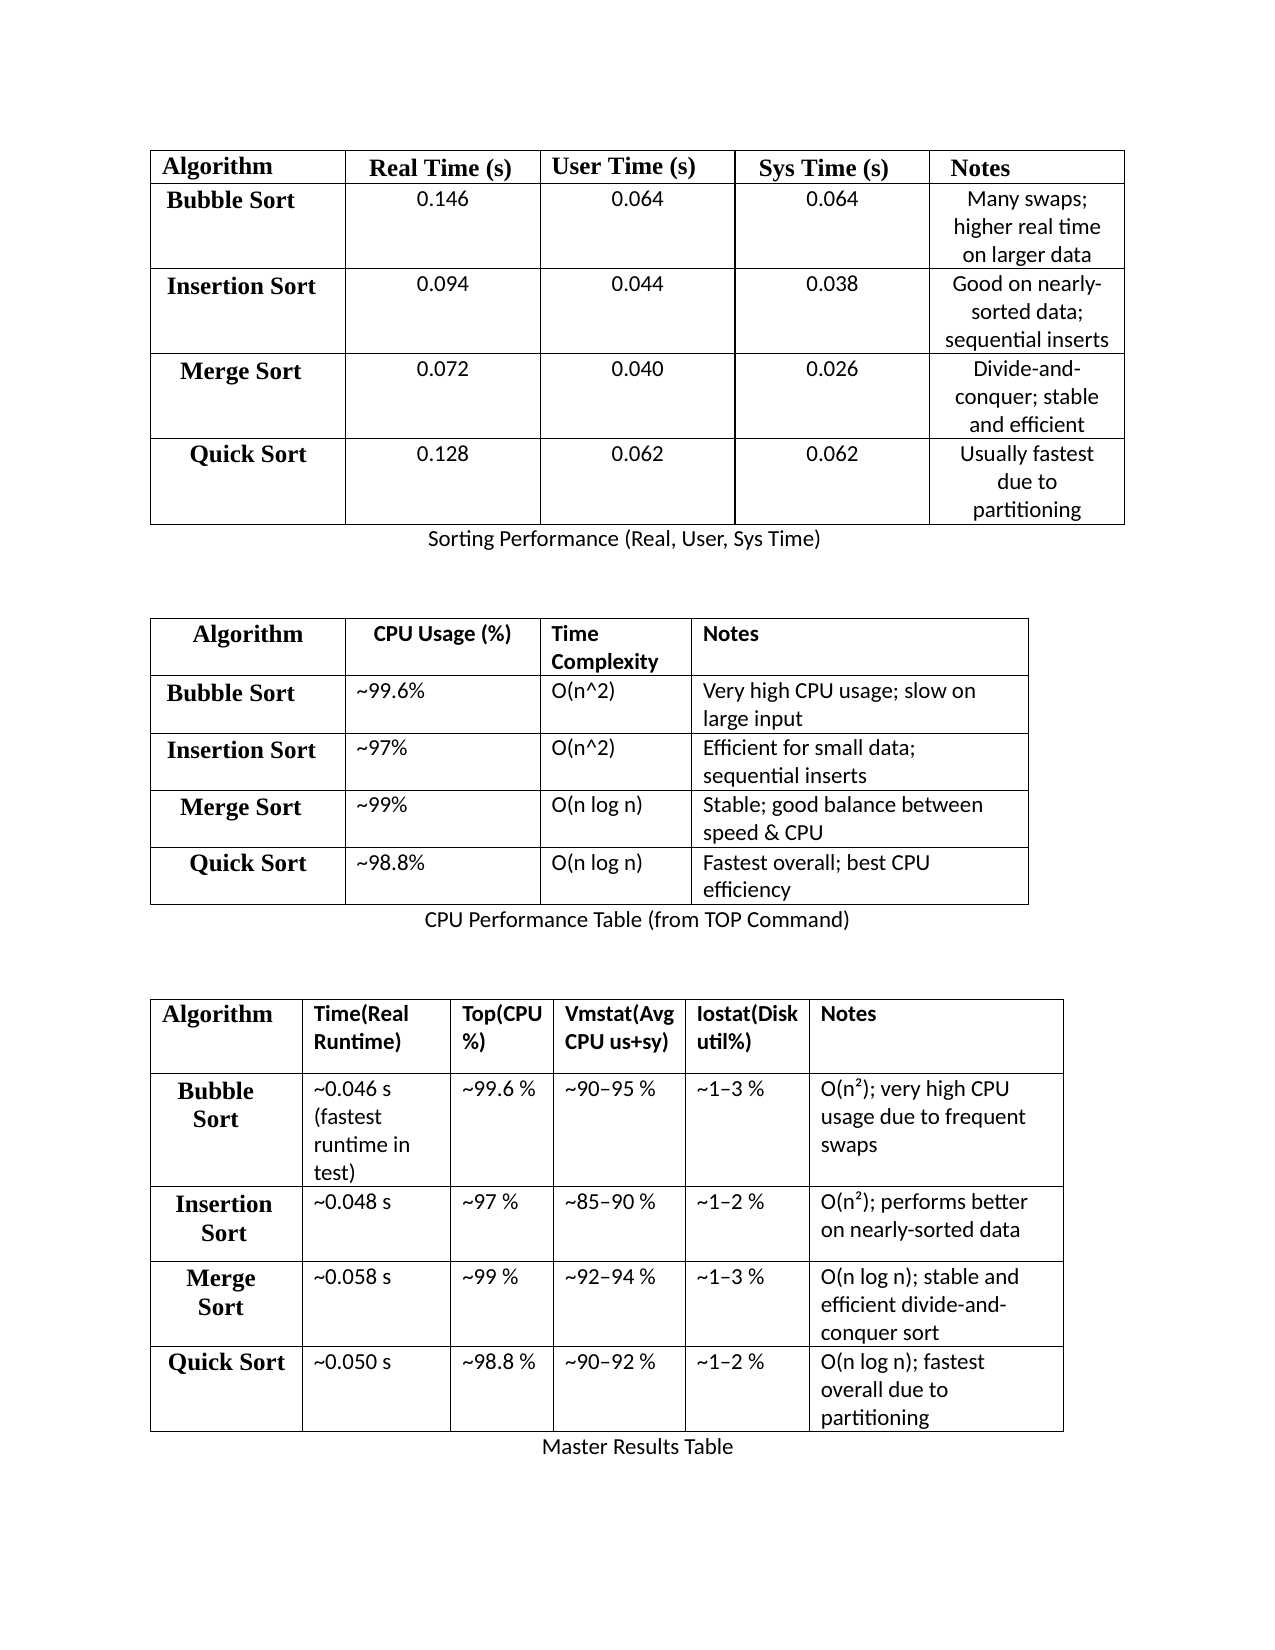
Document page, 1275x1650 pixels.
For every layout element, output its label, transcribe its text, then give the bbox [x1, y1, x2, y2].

table_header Algorithm [151, 1000, 302, 1073]
table_cell ~1–2 % [686, 1187, 809, 1261]
table_cell Quick Sort [151, 848, 345, 904]
table_header Notes [692, 619, 1028, 675]
text Sorting Performance (Real, User, Sys Time) [150, 525, 1125, 552]
table_cell [151, 354, 345, 438]
table_cell Many swaps; higher real time on larger data [930, 184, 1124, 268]
table_cell O(n log n); stable and efficient divide-and-conquer sort [810, 1262, 1063, 1346]
table_header [736, 151, 929, 183]
table_cell ~99.6% [346, 676, 540, 732]
table_header Top(CPU %) [451, 1000, 553, 1073]
table_cell ~90–95 % [554, 1074, 685, 1186]
table_cell Good on nearly-sorted data; sequential inserts [930, 269, 1124, 353]
table_cell O(n log n) [541, 848, 691, 904]
table_cell 0.064 [736, 184, 929, 268]
table_cell Very high CPU usage; slow on large input [692, 676, 1028, 732]
table_header Algorithm [151, 619, 345, 675]
table_cell ~85–90 % [554, 1187, 685, 1261]
table_cell ~90–92 % [554, 1347, 685, 1431]
table_cell Usually fastest due to partitioning [930, 439, 1124, 523]
table_cell 0.062 [736, 439, 929, 523]
table_header CPU Usage (%) [346, 619, 540, 675]
table_cell O(n^2) [541, 676, 691, 732]
table_cell ~98.8% [346, 848, 540, 904]
table_cell 0.044 [541, 269, 734, 353]
table_header Notes [810, 1000, 1063, 1073]
table_cell Fastest overall; best CPU efficiency [692, 848, 1028, 904]
table_cell ~92–94 % [554, 1262, 685, 1346]
table_cell 0.146 [346, 184, 540, 268]
table_cell ~0.058 s [303, 1262, 450, 1346]
table_cell [151, 1187, 302, 1261]
table_header Iostat(Disk util%) [686, 1000, 809, 1073]
table_cell 0.040 [541, 354, 734, 438]
table_cell 0.072 [346, 354, 540, 438]
table_cell 0.128 [346, 439, 540, 523]
table_cell O(n^2) [541, 734, 691, 789]
table_cell ~99 % [451, 1262, 553, 1346]
table_cell O(n log n); fastest overall due to partitioning [810, 1347, 1063, 1431]
table_header Time Complexity [541, 619, 691, 675]
table_cell Stable; good balance between speed & CPU [692, 791, 1028, 847]
table_cell 0.038 [736, 269, 929, 353]
table_cell ~99% [346, 791, 540, 847]
table_cell ~97 % [451, 1187, 553, 1261]
table_cell Divide-and-conquer; stable and efficient [930, 354, 1124, 438]
table_header Vmstat(Avg CPU us+sy) [554, 1000, 685, 1073]
table_cell O(n log n) [541, 791, 691, 847]
table_cell O(n²); very high CPU usage due to frequent swaps [810, 1074, 1063, 1186]
table_cell [151, 791, 345, 847]
table_cell ~0.050 s [303, 1347, 450, 1431]
table_cell 0.062 [541, 439, 734, 523]
table_cell 0.094 [346, 269, 540, 353]
table_cell Efficient for small data; sequential inserts [692, 734, 1028, 789]
table_header Time(Real Runtime) [303, 1000, 450, 1073]
table_header [930, 151, 1124, 183]
table_header [346, 151, 540, 183]
table_cell ~0.046 s (fastest runtime in test) [303, 1074, 450, 1186]
table_cell ~1–3 % [686, 1074, 809, 1186]
table_header User Time (s) [541, 151, 734, 183]
table_cell [151, 676, 345, 732]
text Master Results Table [150, 1432, 1125, 1460]
table_cell ~99.6 % [451, 1074, 553, 1186]
table_cell ~1–3 % [686, 1262, 809, 1346]
table_cell [151, 269, 345, 353]
table_cell [151, 734, 345, 789]
table_cell [151, 1262, 302, 1346]
table_cell 0.064 [541, 184, 734, 268]
table_cell Quick Sort [151, 439, 345, 523]
table_cell ~98.8 % [451, 1347, 553, 1431]
table_cell 0.026 [736, 354, 929, 438]
table_cell [151, 1074, 302, 1186]
table_cell [151, 184, 345, 268]
table_header Algorithm [151, 151, 345, 183]
table_cell Quick Sort [151, 1347, 302, 1431]
table_cell ~0.048 s [303, 1187, 450, 1261]
text CPU Performance Table (from TOP Command) [150, 905, 1125, 933]
table_cell O(n²); performs better on nearly-sorted data [810, 1187, 1063, 1261]
table_cell ~1–2 % [686, 1347, 809, 1431]
table_cell ~97% [346, 734, 540, 789]
